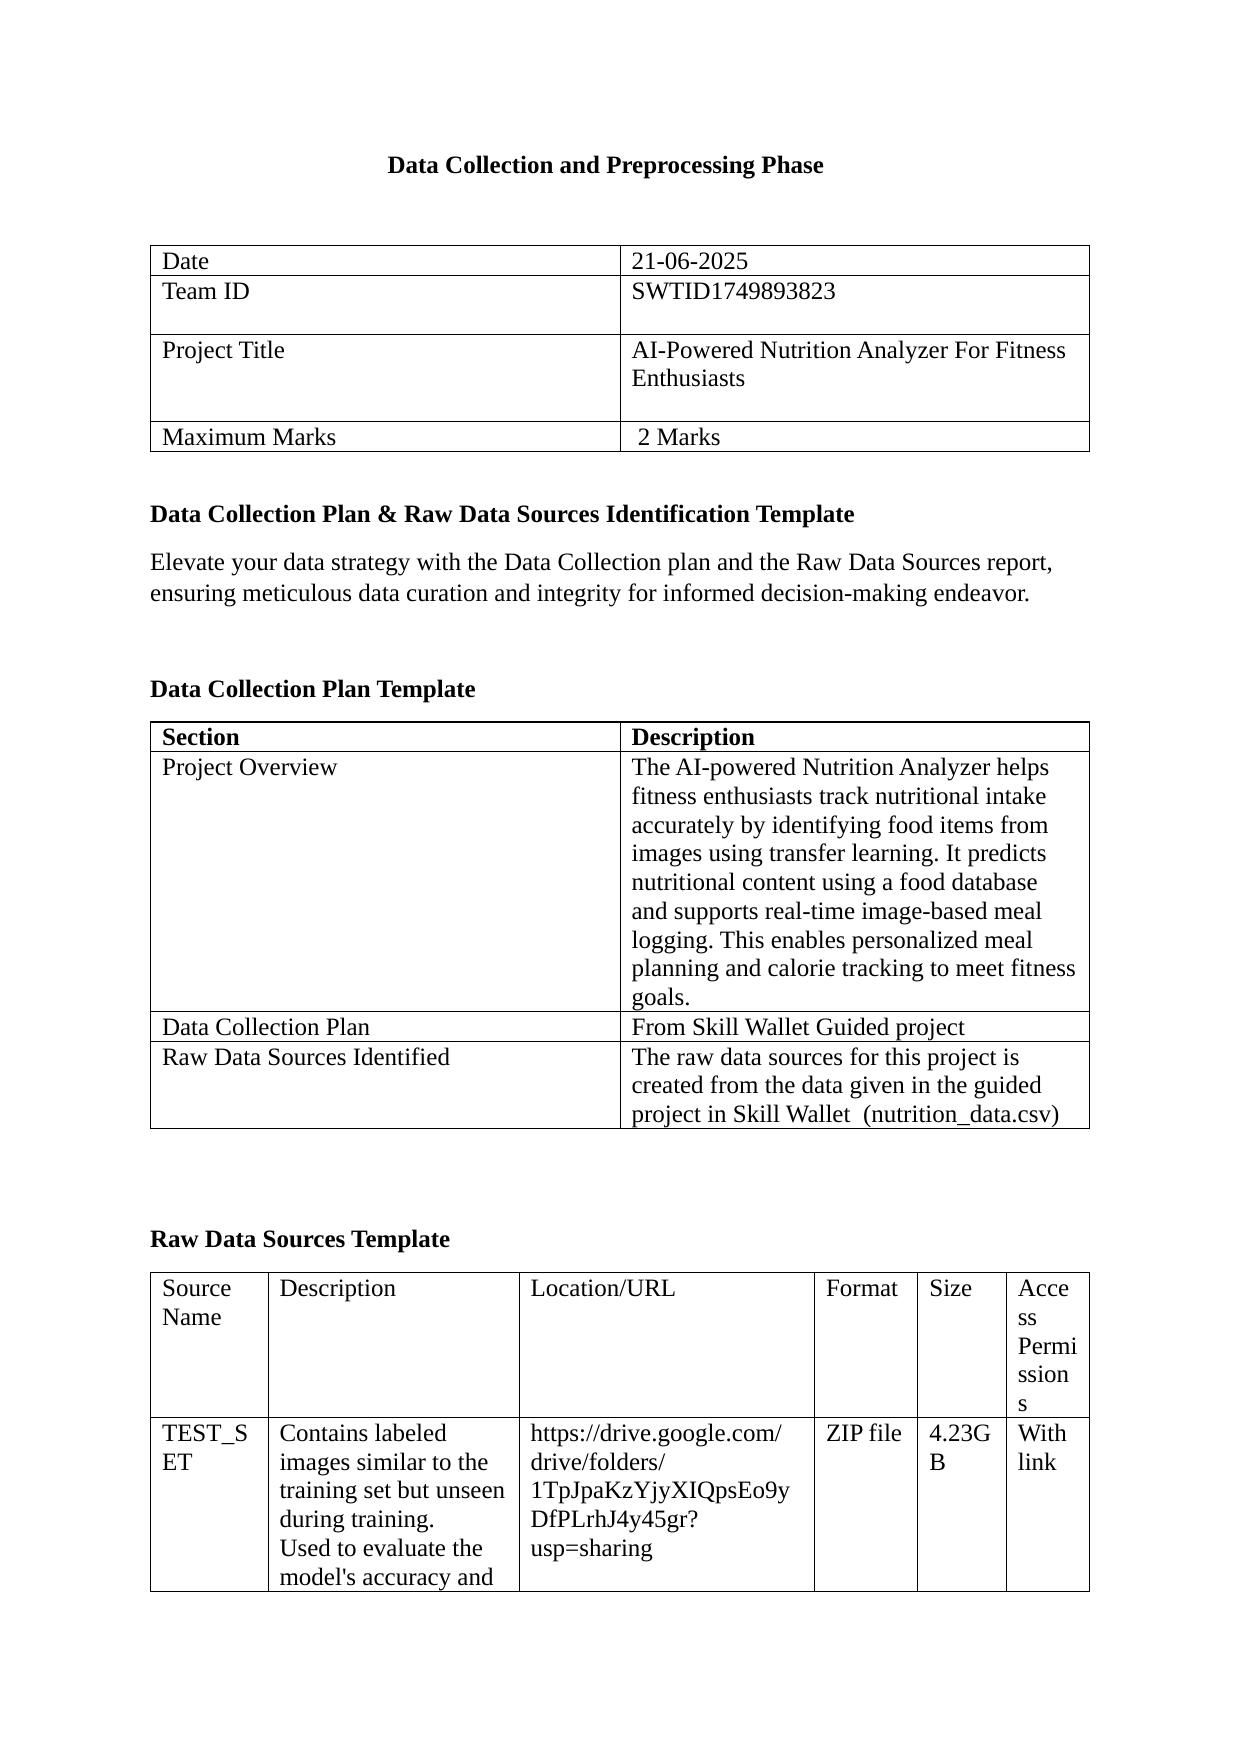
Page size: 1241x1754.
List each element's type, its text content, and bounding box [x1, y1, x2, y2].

table_cell AI-Powered Nutrition Analyzer For Fitness Enthusiasts [621, 335, 1089, 421]
table_cell The raw data sources for this project is created from the data given in the guided project in Skill Wallet (nutrition_data.csv) [621, 1042, 1089, 1128]
table_header Access Permissions [1007, 1273, 1089, 1417]
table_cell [520, 1418, 814, 1591]
text Elevate your data strategy with the Data Collection plan and the Raw Data Sources report, ensuring meticulous data curation and integrity for informed decision-making endeavor. [150, 547, 1090, 607]
table_cell Project Title [151, 335, 620, 421]
table_header Description [621, 723, 1089, 751]
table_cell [269, 1418, 519, 1591]
table_cell Maximum Marks [151, 422, 620, 451]
table_cell From Skill Wallet Guided project [621, 1012, 1089, 1041]
table_cell 4.23GB [918, 1418, 1006, 1591]
table_cell SWTID1749893823 [621, 276, 1089, 334]
table_cell ZIP file [815, 1418, 917, 1591]
table_cell 2 Marks [621, 422, 1089, 451]
table_cell Team ID [151, 276, 620, 334]
table_cell With link [1007, 1418, 1089, 1591]
text Raw Data Sources Template [150, 1224, 1090, 1253]
table_cell TEST_SET [151, 1418, 268, 1591]
table_header 21-06-2025 [621, 246, 1089, 275]
text Data Collection Plan & Raw Data Sources Identification Template [150, 499, 1090, 528]
table_header Section [151, 723, 620, 751]
table_header Source Name [151, 1273, 268, 1417]
table_header Location/URL [520, 1273, 814, 1417]
table_cell The AI-powered Nutrition Analyzer helps fitness enthusiasts track nutritional intake accurately by identifying food items from images using transfer learning. It predicts nutritional content using a food database and supports real-time image-based meal logging. This enables personalized meal planning and calorie tracking to meet fitness goals. [621, 752, 1089, 1011]
table_cell Data Collection Plan [151, 1012, 620, 1041]
table_cell Raw Data Sources Identified [151, 1042, 620, 1128]
table_header Format [815, 1273, 917, 1417]
text Data Collection Plan Template [150, 674, 1090, 702]
table_cell Project Overview [151, 752, 620, 1011]
table_header Date [151, 246, 620, 275]
table_header Description [269, 1273, 519, 1417]
table_header Size [918, 1273, 1006, 1417]
text Data Collection and Preprocessing Phase [150, 150, 1090, 179]
